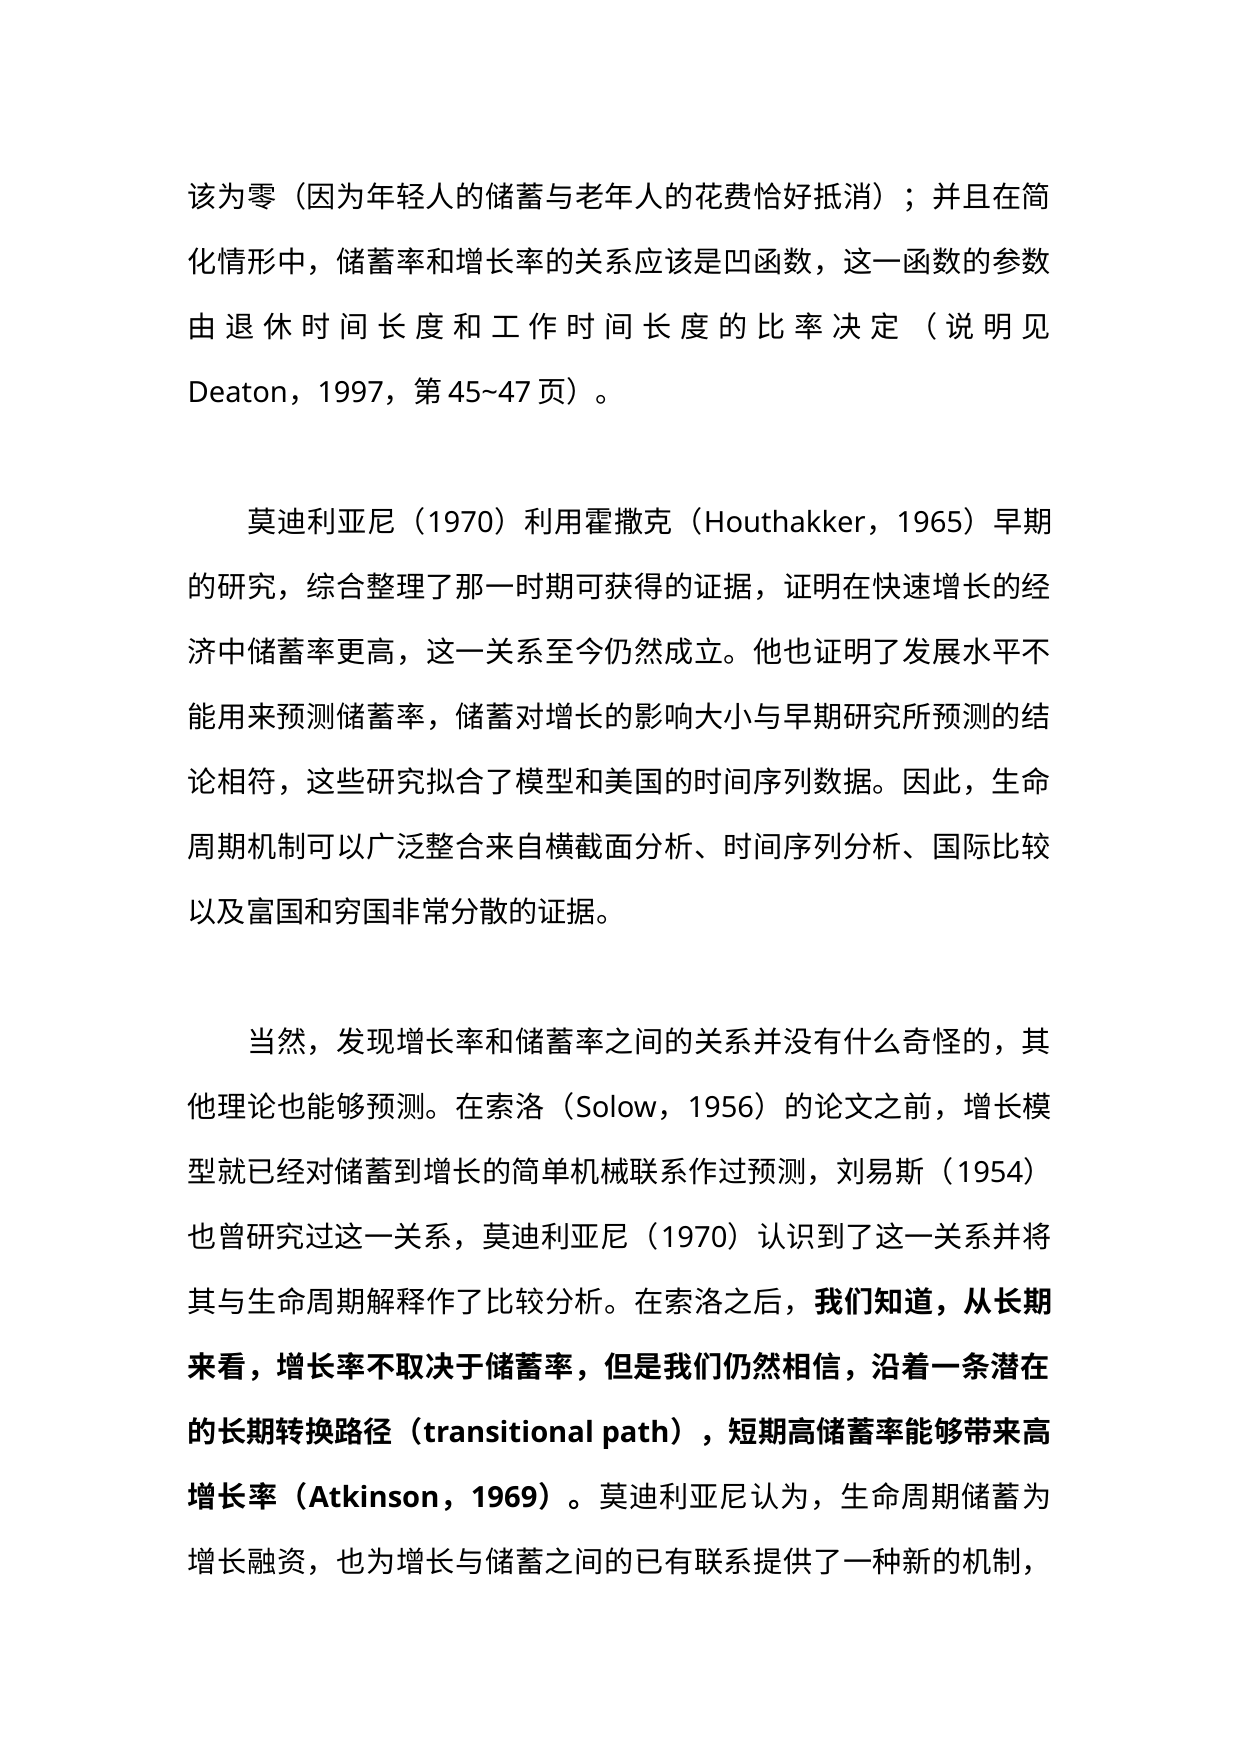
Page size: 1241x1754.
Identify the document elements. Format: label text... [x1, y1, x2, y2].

text 莫迪利亚尼（1970）利用霍撒克（Houthakker，1965）早期的研究，综合整理了那一时期可获得的证据，证明在快速增长的经济中储蓄率更高，这一关系至今仍然成立。他也证明了发展水平不能用来预测储蓄率，储蓄对增长的影响大小与早期研究所预测的结论相符，这些研究拟合了模型和美国的时间序列数据。因此，生命周期机制可以广泛整合来自横截面分析、时间序列分析、国际比较以及富国和穷国非常分散的证据。 [187, 487, 1053, 942]
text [187, 162, 1053, 422]
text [187, 1007, 1053, 1592]
